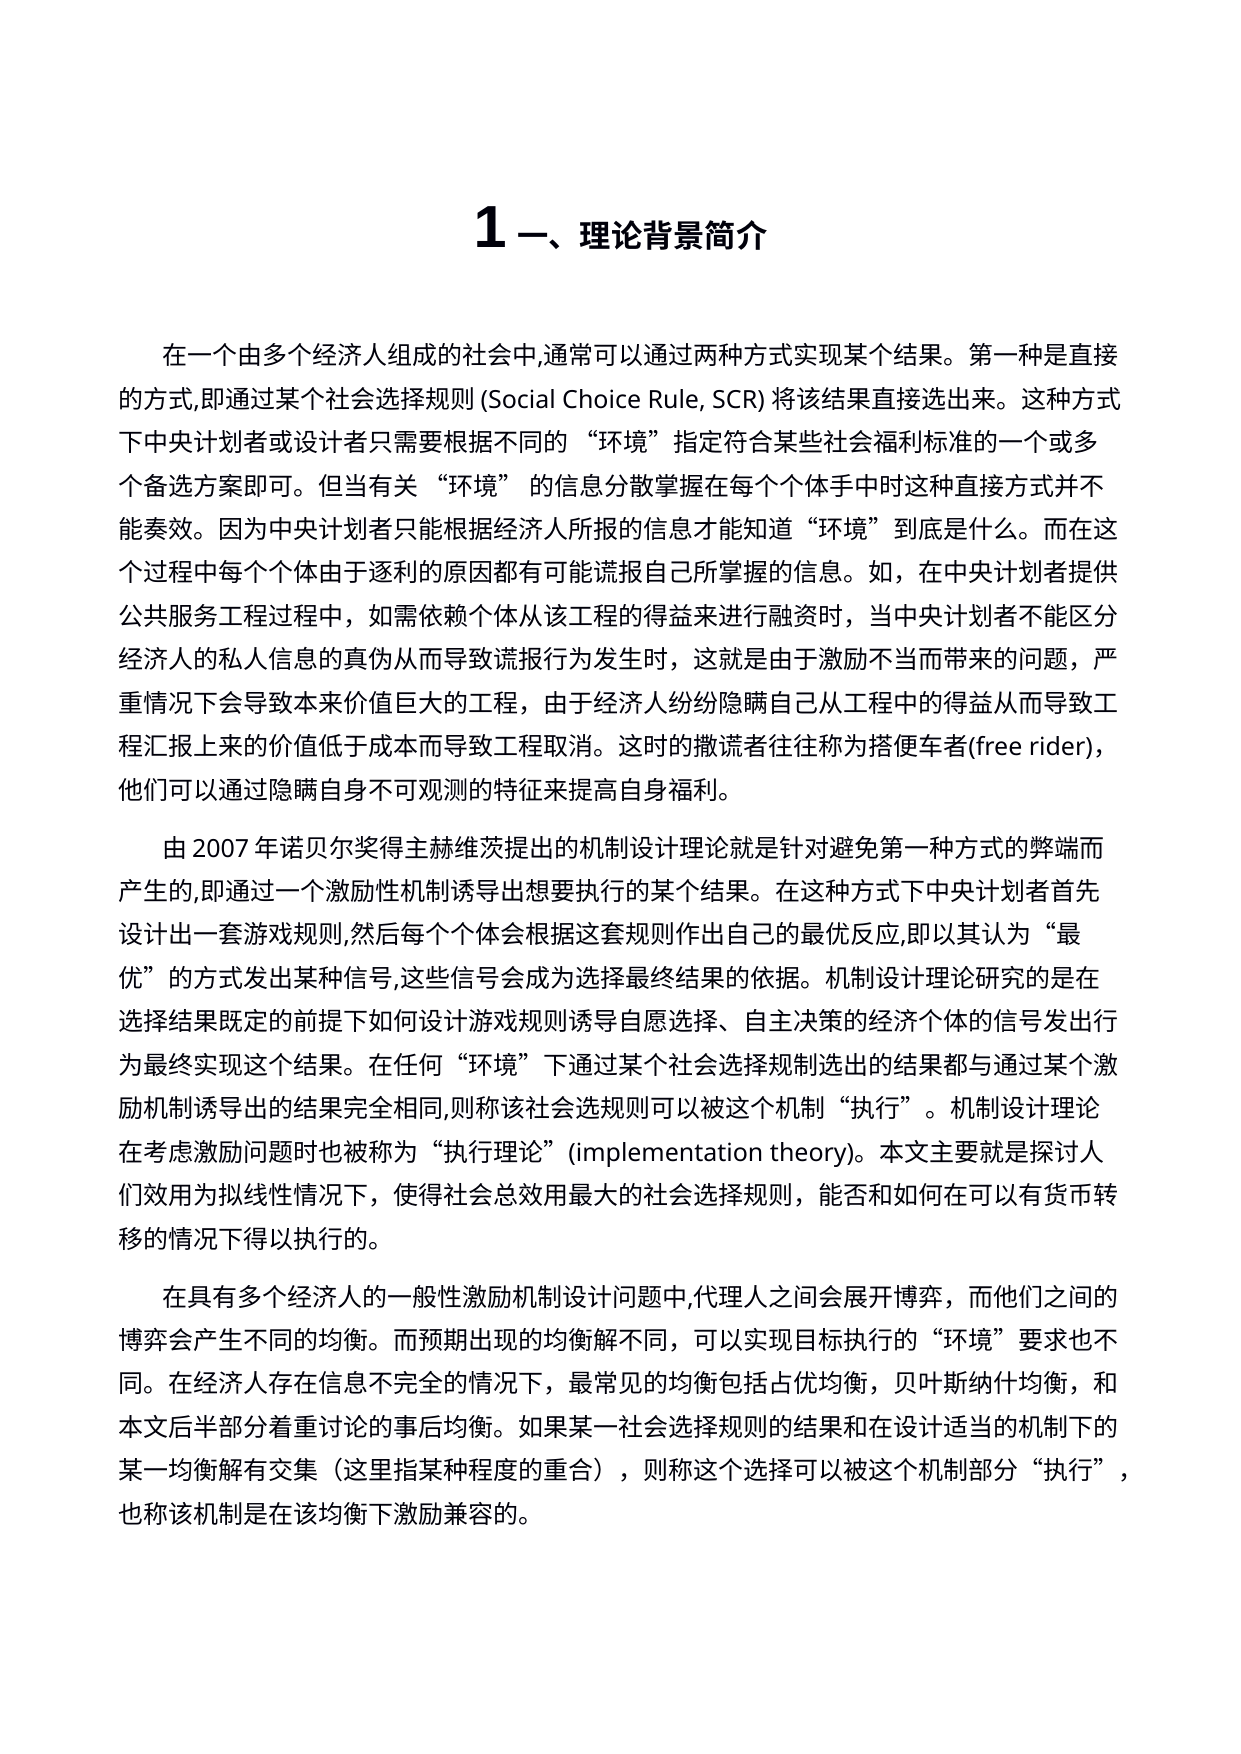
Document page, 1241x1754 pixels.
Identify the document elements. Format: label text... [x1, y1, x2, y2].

list 一、理论背景简介 [118, 192, 1122, 261]
text 在一个由多个经济人组成的社会中,通常可以通过两种方式实现某个结果。第一种是直接的方式,即通过某个社会选择规则 (Social Choice Rule, SCR) 将该结果直接选出来。这种方式下中央计划者或设计者只需要根据不同的 “环境”指定符合某些社会福利标准的一个或多个备选方案即可。但当有关 “环境” 的信息分散掌握在每个个体手中时这种直接方式并不能奏效。因为中央计划者只能根据经济人所报的信息才能知道“环境”到底是什么。而在这个过程中每个个体由于逐利的原因都有可能谎报自己所掌握的信息。如，在中央计划者提供公共服务工程过程中，如需依赖个体从该工程的得益来进行融资时，当中央计划者不能区分经济人的私人信息的真伪从而导致谎报行为发生时，这就是由于激励不当而带来的问题，严重情况下会导致本来价值巨大的工程，由于经济人纷纷隐瞒自己从工程中的得益从而导致工程汇报上来的价值低于成本而导致工程取消。这时的撒谎者往往称为搭便车者(free rider)，他们可以通过隐瞒自身不可观测的特征来提高自身福利。 [118, 336, 1122, 806]
text 由2007年诺贝尔奖得主赫维茨提出的机制设计理论就是针对避免第一种方式的弊端而产生的,即通过一个激励性机制诱导出想要执行的某个结果。在这种方式下中央计划者首先设计出一套游戏规则,然后每个个体会根据这套规则作出自己的最优反应,即以其认为“最优”的方式发出某种信号,这些信号会成为选择最终结果的依据。机制设计理论研究的是在选择结果既定的前提下如何设计游戏规则诱导自愿选择、自主决策的经济个体的信号发出行为最终实现这个结果。在任何“环境”下通过某个社会选择规制选出的结果都与通过某个激励机制诱导出的结果完全相同,则称该社会选规则可以被这个机制“执行”。机制设计理论在考虑激励问题时也被称为“执行理论”(implementation theory)。本文主要就是探讨人们效用为拟线性情况下，使得社会总效用最大的社会选择规则，能否和如何在可以有货币转移的情况下得以执行的。 [118, 828, 1122, 1255]
text 在具有多个经济人的一般性激励机制设计问题中,代理人之间会展开博弈，而他们之间的博弈会产生不同的均衡。而预期出现的均衡解不同，可以实现目标执行的“环境”要求也不同。在经济人存在信息不完全的情况下，最常见的均衡包括占优均衡，贝叶斯纳什均衡，和本文后半部分着重讨论的事后均衡。如果某一社会选择规则的结果和在设计适当的机制下的某一均衡解有交集（这里指某种程度的重合），则称这个选择可以被这个机制部分“执行”，也称该机制是在该均衡下激励兼容的。 [118, 1277, 1122, 1531]
